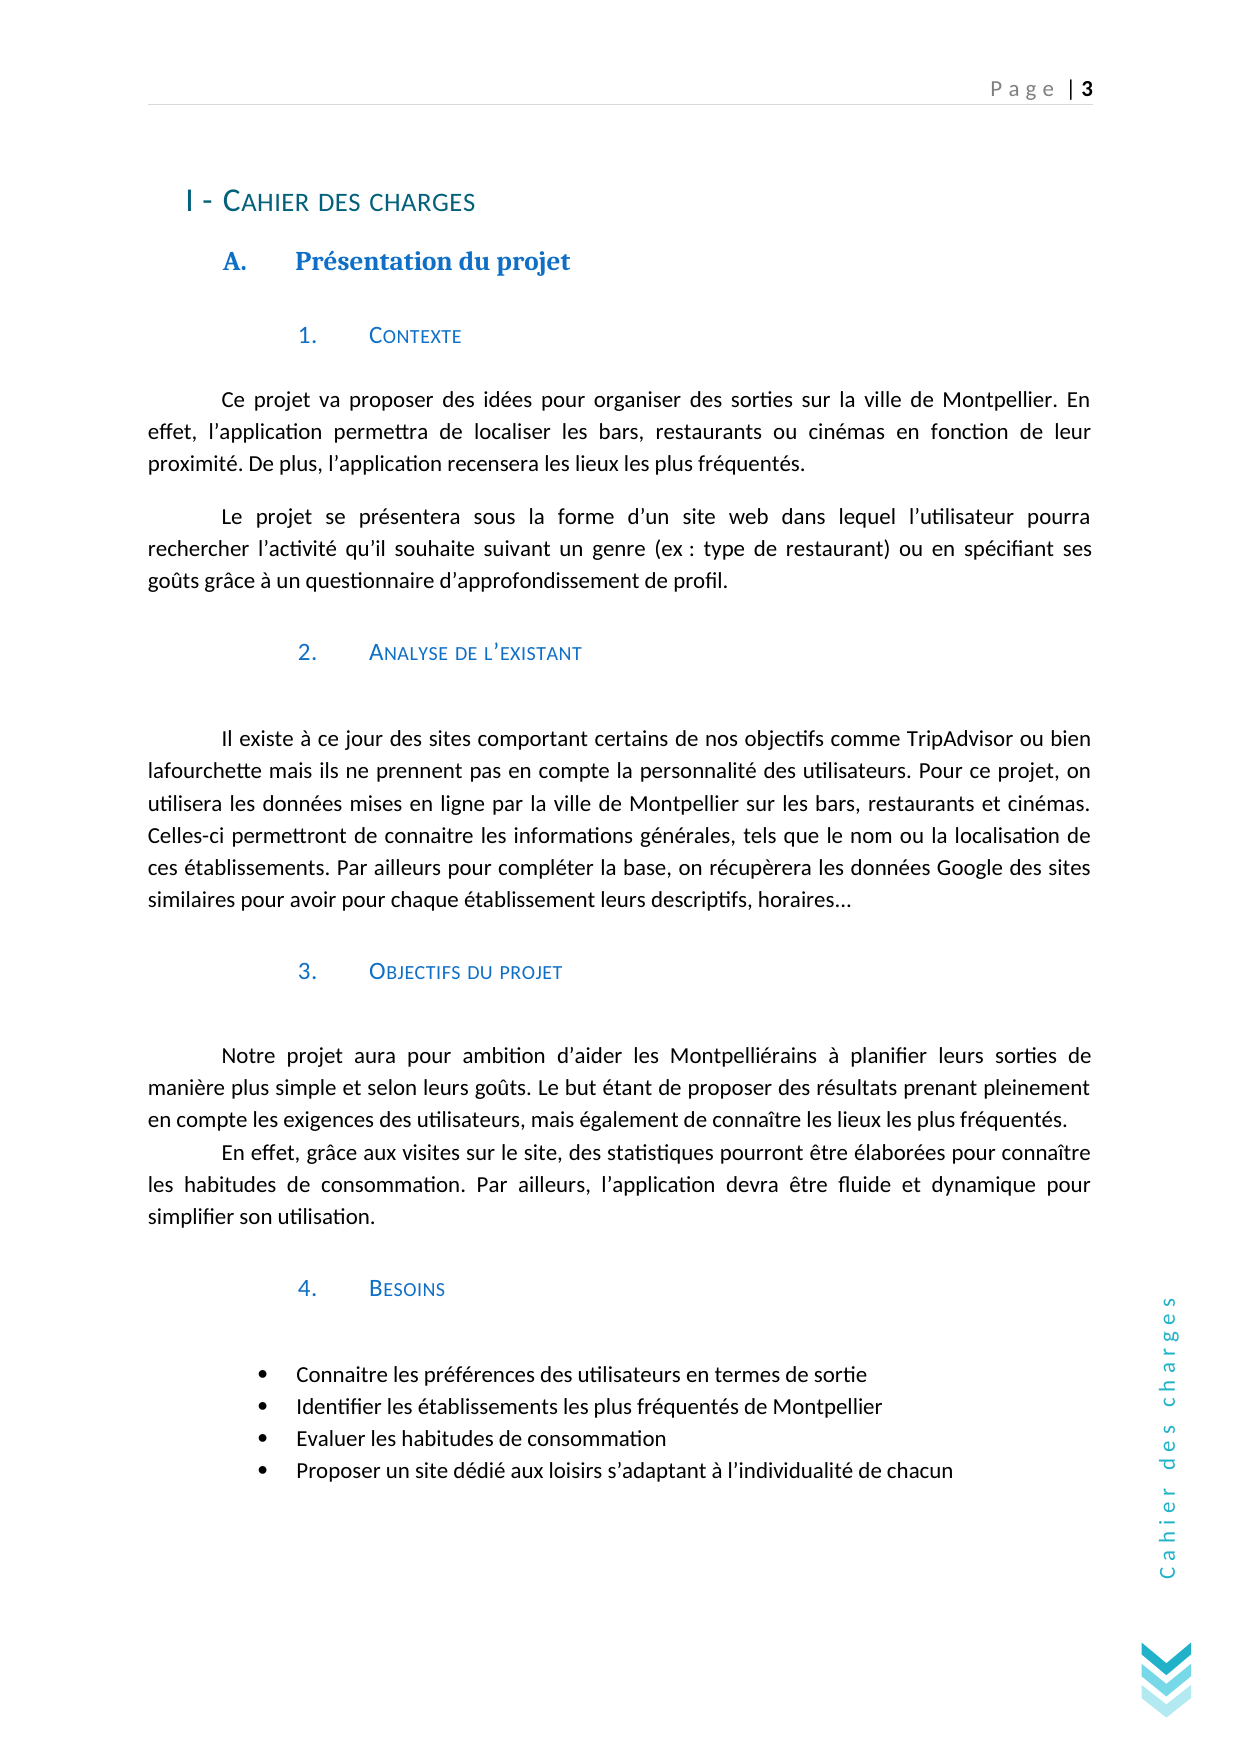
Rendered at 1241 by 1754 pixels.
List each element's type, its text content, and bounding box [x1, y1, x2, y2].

list Identifier les établissements les plus fréquentés de Montpellier [259, 1392, 1093, 1420]
subtitle Objectifs du projet [298, 955, 1093, 986]
list Proposer un site dédié aux loisirs s’adaptant à l’individualité de chacun [259, 1456, 1093, 1484]
subtitle Présentation du projet [223, 246, 1093, 278]
subtitle Contexte [298, 320, 1093, 350]
list Connaitre les préférences des utilisateurs en termes de sortie [259, 1360, 1093, 1388]
text Il existe à ce jour des sites comportant certains de nos objectifs comme TripAdvisor ou bien lafourchette mais ils ne prennent pas en compte la personnalité des utilisateurs. Pour ce projet, on utilisera les données mises en ligne par la ville de Montpellier sur les bars, restaurants et cinémas. Celles-ci permettront de connaitre les informations générales, tels que le nom ou la localisation de ces établissements. Par ailleurs pour compléter la base, on récupèrera les données Google des sites similaires pour avoir pour chaque établissement leurs descriptifs, horaires... [148, 724, 1093, 913]
subtitle Cahier des charges [185, 179, 1093, 219]
list Evaluer les habitudes de consommation [259, 1424, 1093, 1452]
text Ce projet va proposer des idées pour organiser des sorties sur la ville de Montpellier. En effet, l’application permettra de localiser les bars, restaurants ou cinémas en fonction de leur proximité. De plus, l’application recensera les lieux les plus fréquentés. [148, 385, 1093, 477]
text Notre projet aura pour ambition d’aider les Montpelliérains à planifier leurs sorties de manière plus simple et selon leurs goûts. Le but étant de proposer des résultats prenant pleinement en compte les exigences des utilisateurs, mais également de connaître les lieux les plus fréquentés. [148, 1041, 1093, 1133]
text En effet, grâce aux visites sur le site, des statistiques pourront être élaborées pour connaître les habitudes de consommation. Par ailleurs, l’application devra être fluide et dynamique pour simplifier son utilisation. [148, 1138, 1093, 1230]
subtitle Analyse de l’existant [298, 636, 1093, 667]
subtitle Besoins [298, 1272, 1093, 1302]
text Le projet se présentera sous la forme d’un site web dans lequel l’utilisateur pourra rechercher l’activité qu’il souhaite suivant un genre (ex : type de restaurant) ou en spécifiant ses goûts grâce à un questionnaire d’approfondissement de profil. [148, 502, 1093, 595]
